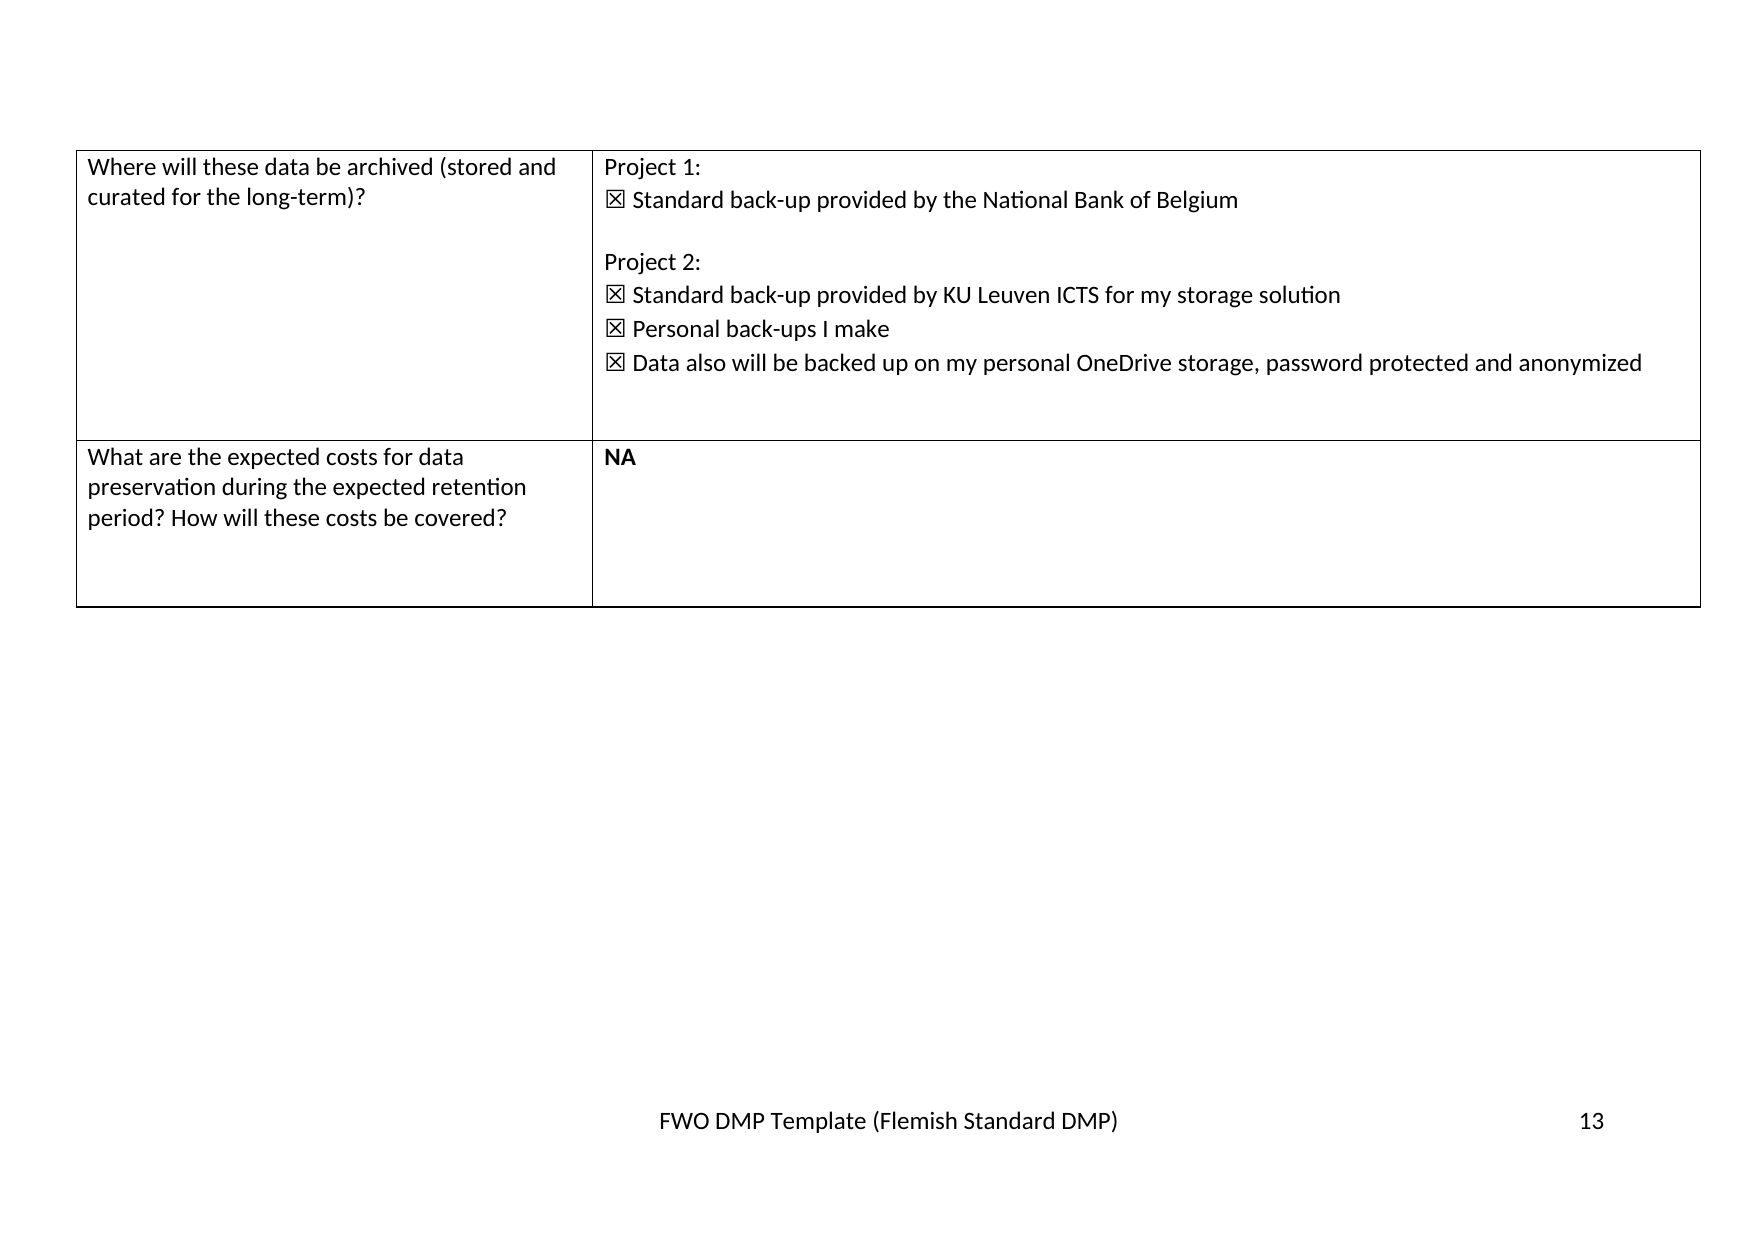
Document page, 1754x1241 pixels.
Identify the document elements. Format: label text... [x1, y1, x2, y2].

table_cell Project 1: Standard back-up provided by the National Bank of Belgium Project 2: Standard back-up provided by KU Leuven ICTS for my storage solution Personal back-ups I make Data also will be backed up on my personal OneDrive storage, password protected and anonymized [593, 151, 1700, 440]
table_cell What are the expected costs for data preservation during the expected retention period? How will these costs be covered? [77, 441, 592, 606]
table_cell Where will these data be archived (stored and curated for the long-term)? [77, 151, 592, 440]
table_cell NA [593, 441, 1700, 606]
